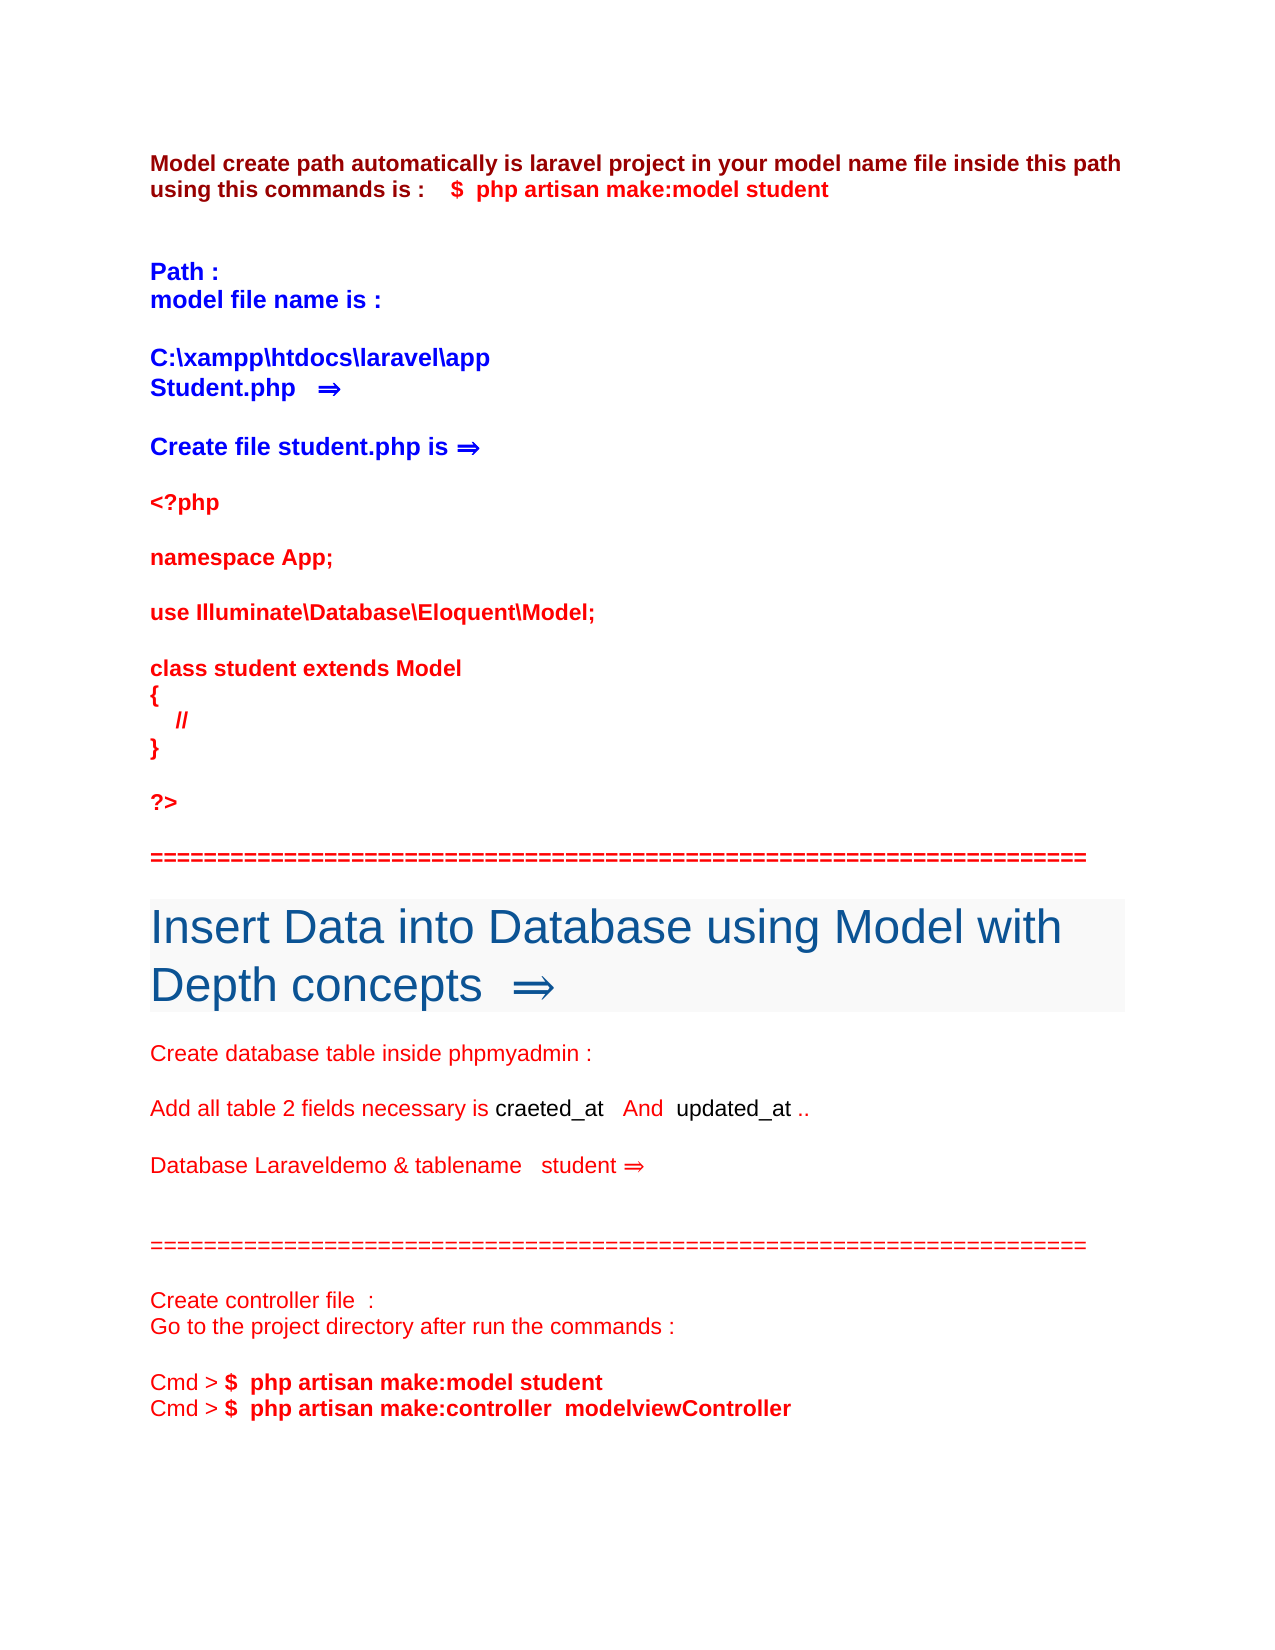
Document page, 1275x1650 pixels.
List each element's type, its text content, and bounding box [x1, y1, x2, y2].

text namespace App; [150, 544, 1125, 571]
text } [150, 733, 1125, 760]
text ?> [150, 789, 1125, 815]
text ====================================================================== [150, 1232, 1125, 1258]
text Create database table inside phpmyadmin : [150, 1040, 1125, 1067]
text Insert Data into Database using Model with Depth concepts ⇒ [150, 899, 1125, 1012]
text Go to the project directory after run the commands : [150, 1313, 1125, 1340]
text Path : [150, 256, 1125, 285]
text C:\xampp\htdocs\laravel\app [150, 343, 1125, 371]
text Cmd > $ php artisan make:model student [150, 1368, 1125, 1395]
text ====================================================================== [150, 844, 1125, 870]
text <?php [150, 489, 1125, 516]
text Student.php ⇒ [150, 371, 1125, 402]
text model file name is : [150, 285, 1125, 314]
text Cmd > $ php artisan make:controller modelviewController [150, 1395, 1125, 1421]
text Model create path automatically is laravel project in your model name file inside this path using this commands is : $ php artisan make:model student [150, 150, 1125, 203]
text Create controller file : [150, 1287, 1125, 1313]
text class student extends Model [150, 654, 1125, 681]
text Database Laraveldemo & tablename student ⇒ [150, 1151, 1125, 1178]
text // [150, 707, 1125, 733]
text Add all table 2 fields necessary is craeted_at And updated_at .. [150, 1095, 1125, 1122]
text { [150, 681, 1125, 707]
text Create file student.php is ⇒ [150, 430, 1125, 460]
text use Illuminate\Database\Eloquent\Model; [150, 599, 1125, 626]
